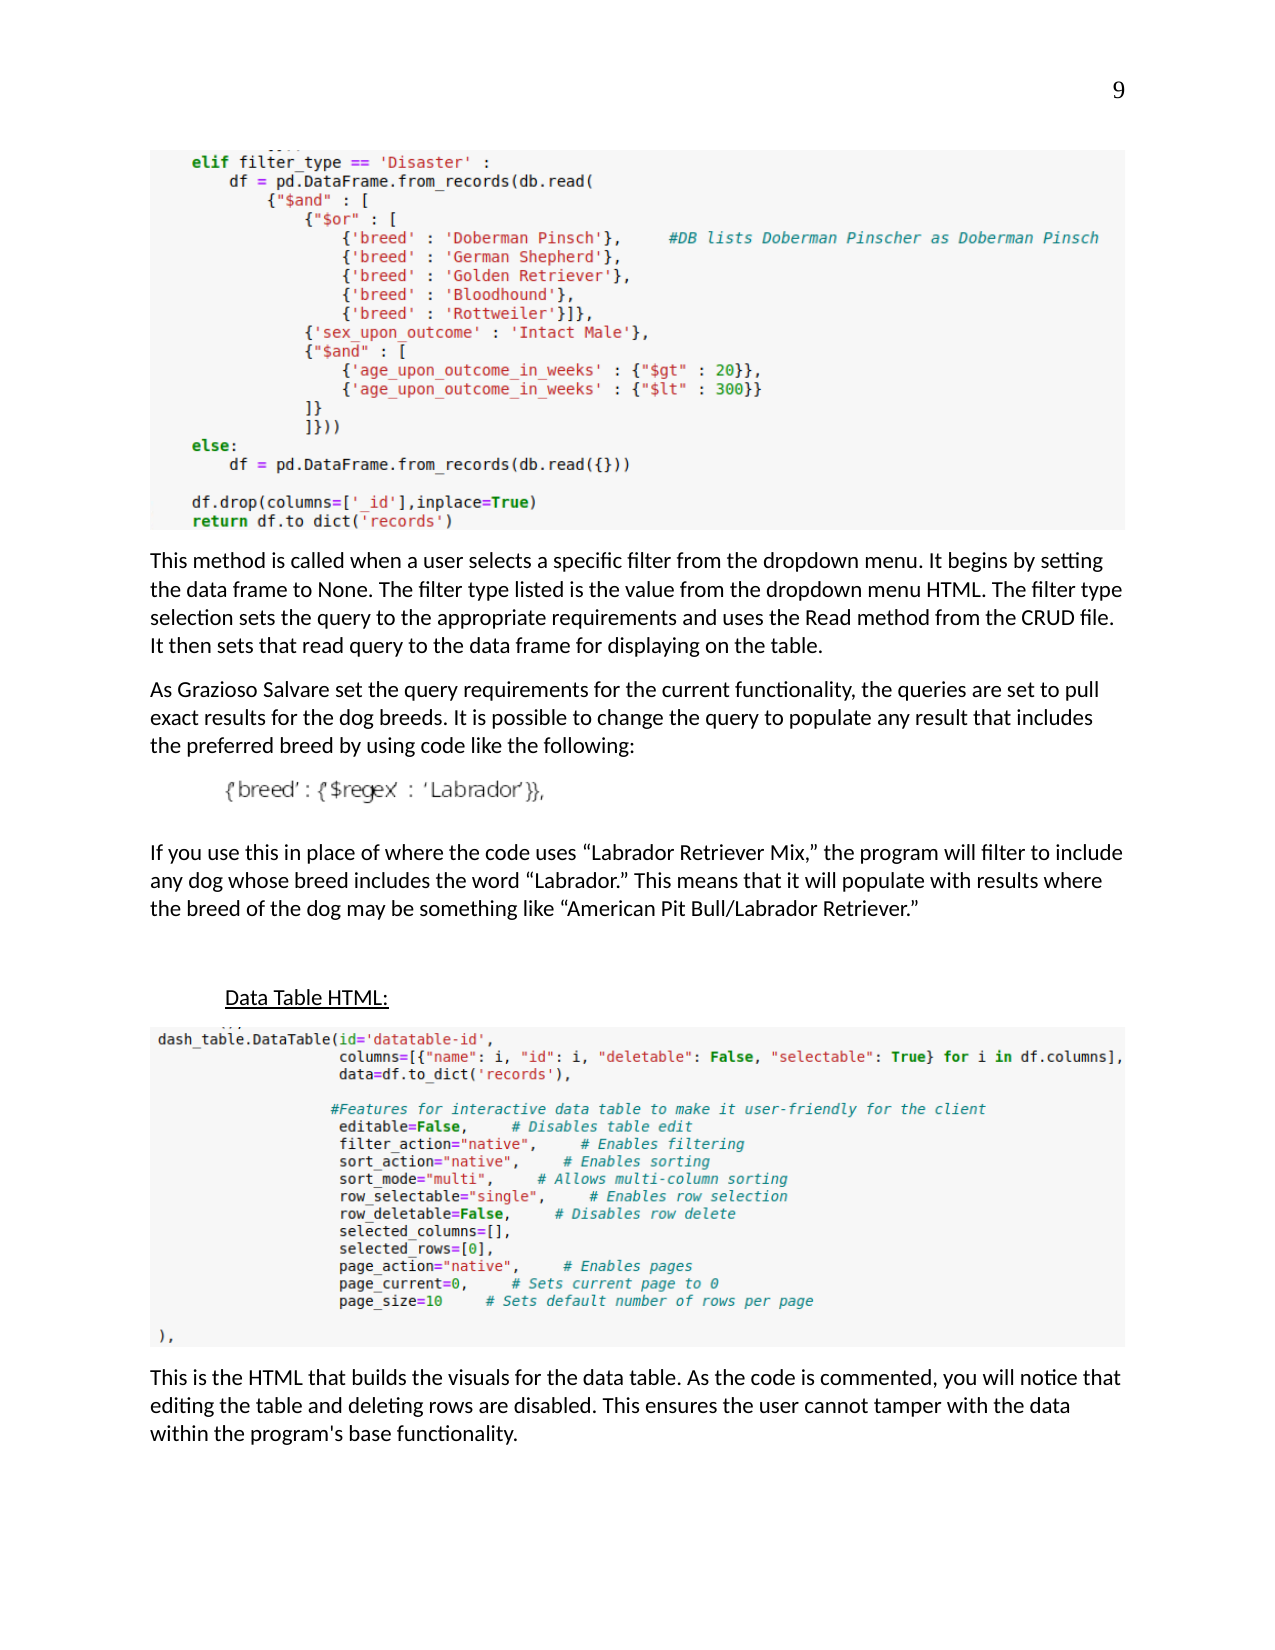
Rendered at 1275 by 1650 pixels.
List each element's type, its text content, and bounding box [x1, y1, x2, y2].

text As Grazioso Salvare set the query requirements for the current functionality, the queries are set to pull exact results for the dog breeds. It is possible to change the query to populate any result that includes the preferred breed by using code like the following: [150, 675, 1125, 759]
picture [150, 1027, 1125, 1347]
text This is the HTML that builds the visuals for the data table. As the code is commented, you will notice that editing the table and deleting rows are disabled. This ensures the user cannot tamper with the data within the program's base functionality. [150, 1363, 1125, 1447]
text Data Table HTML: [150, 983, 1125, 1011]
picture [150, 150, 1125, 530]
text This method is called when a user selects a specific filter from the dropdown menu. It begins by setting the data frame to None. The filter type listed is the value from the dropdown menu HTML. The filter type selection sets the query to the appropriate requirements and uses the Read method from the CRUD file. It then sets that read query to the data frame for displaying on the table. [150, 547, 1125, 659]
text If you use this in place of where the code uses “Labrador Retriever Mix,” the program will filter to include any dog whose breed includes the word “Labrador.” This means that it will populate with results where the breed of the dog may be something like “American Pit Bull/Labrador Retriever.” [150, 838, 1125, 922]
